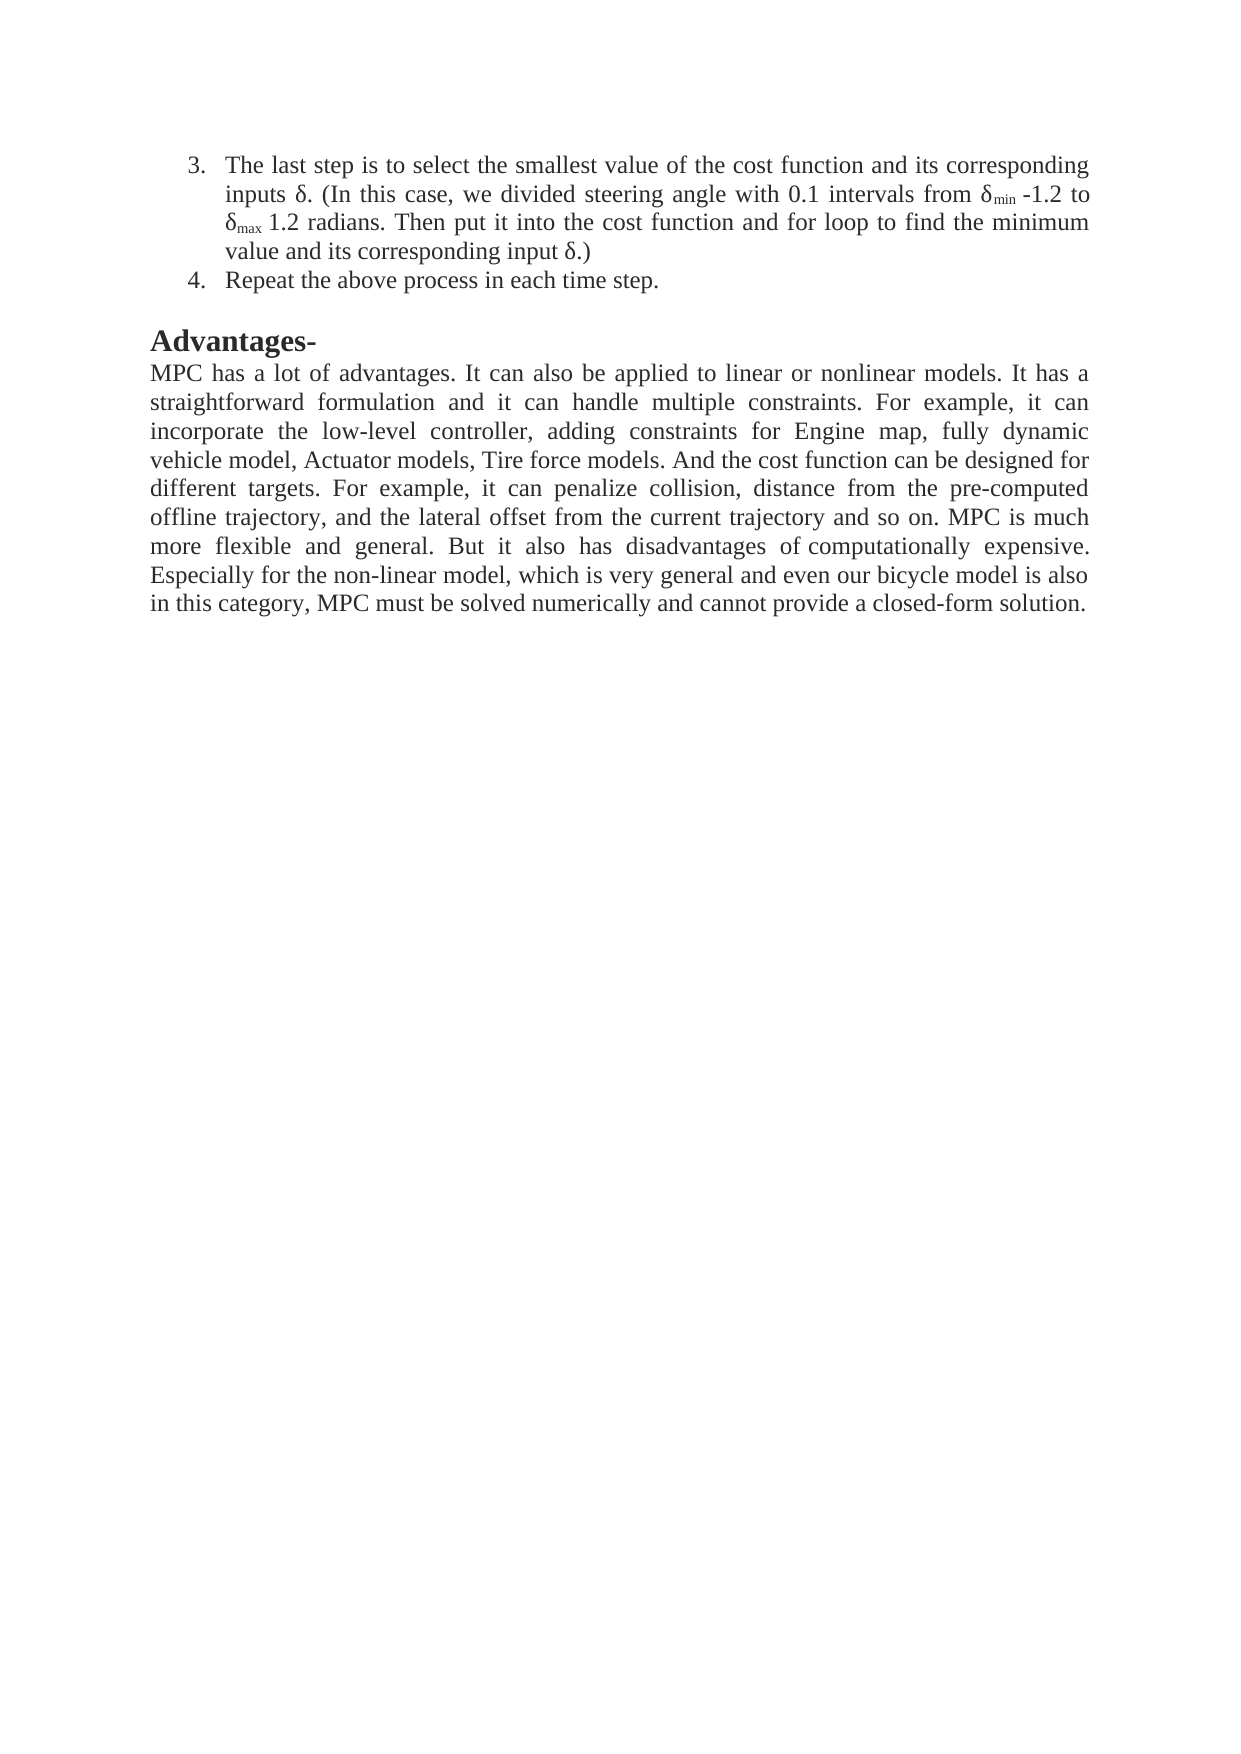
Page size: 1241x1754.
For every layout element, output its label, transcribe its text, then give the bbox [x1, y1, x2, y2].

text MPC has a lot of advantages. It can also be applied to linear or nonlinear models. It has a straightforward formulation and it can handle multiple constraints. For example, it can incorporate the low-level controller, adding constraints for Engine map, fully dynamic vehicle model, Actuator models, Tire force models. And the cost function can be designed for different targets. For example, it can penalize collision, distance from the pre-computed offline trajectory, and the lateral offset from the current trajectory and so on. MPC is much more flexible and general. But it also has disadvantages of computationally expensive. Especially for the non-linear model, which is very general and even our bicycle model is also in this category, MPC must be solved numerically and cannot provide a closed-form solution. [150, 358, 1090, 617]
text Advantages- [150, 322, 1090, 358]
list The last step is to select the smallest value of the cost function and its corresponding inputs δ. (In this case, we divided steering angle with 0.1 intervals from δmin -1.2 to δmax 1.2 radians. Then put it into the cost function and for loop to find the minimum value and its corresponding input δ.) [187, 150, 1090, 265]
list Repeat the above process in each time step. [187, 265, 1090, 294]
